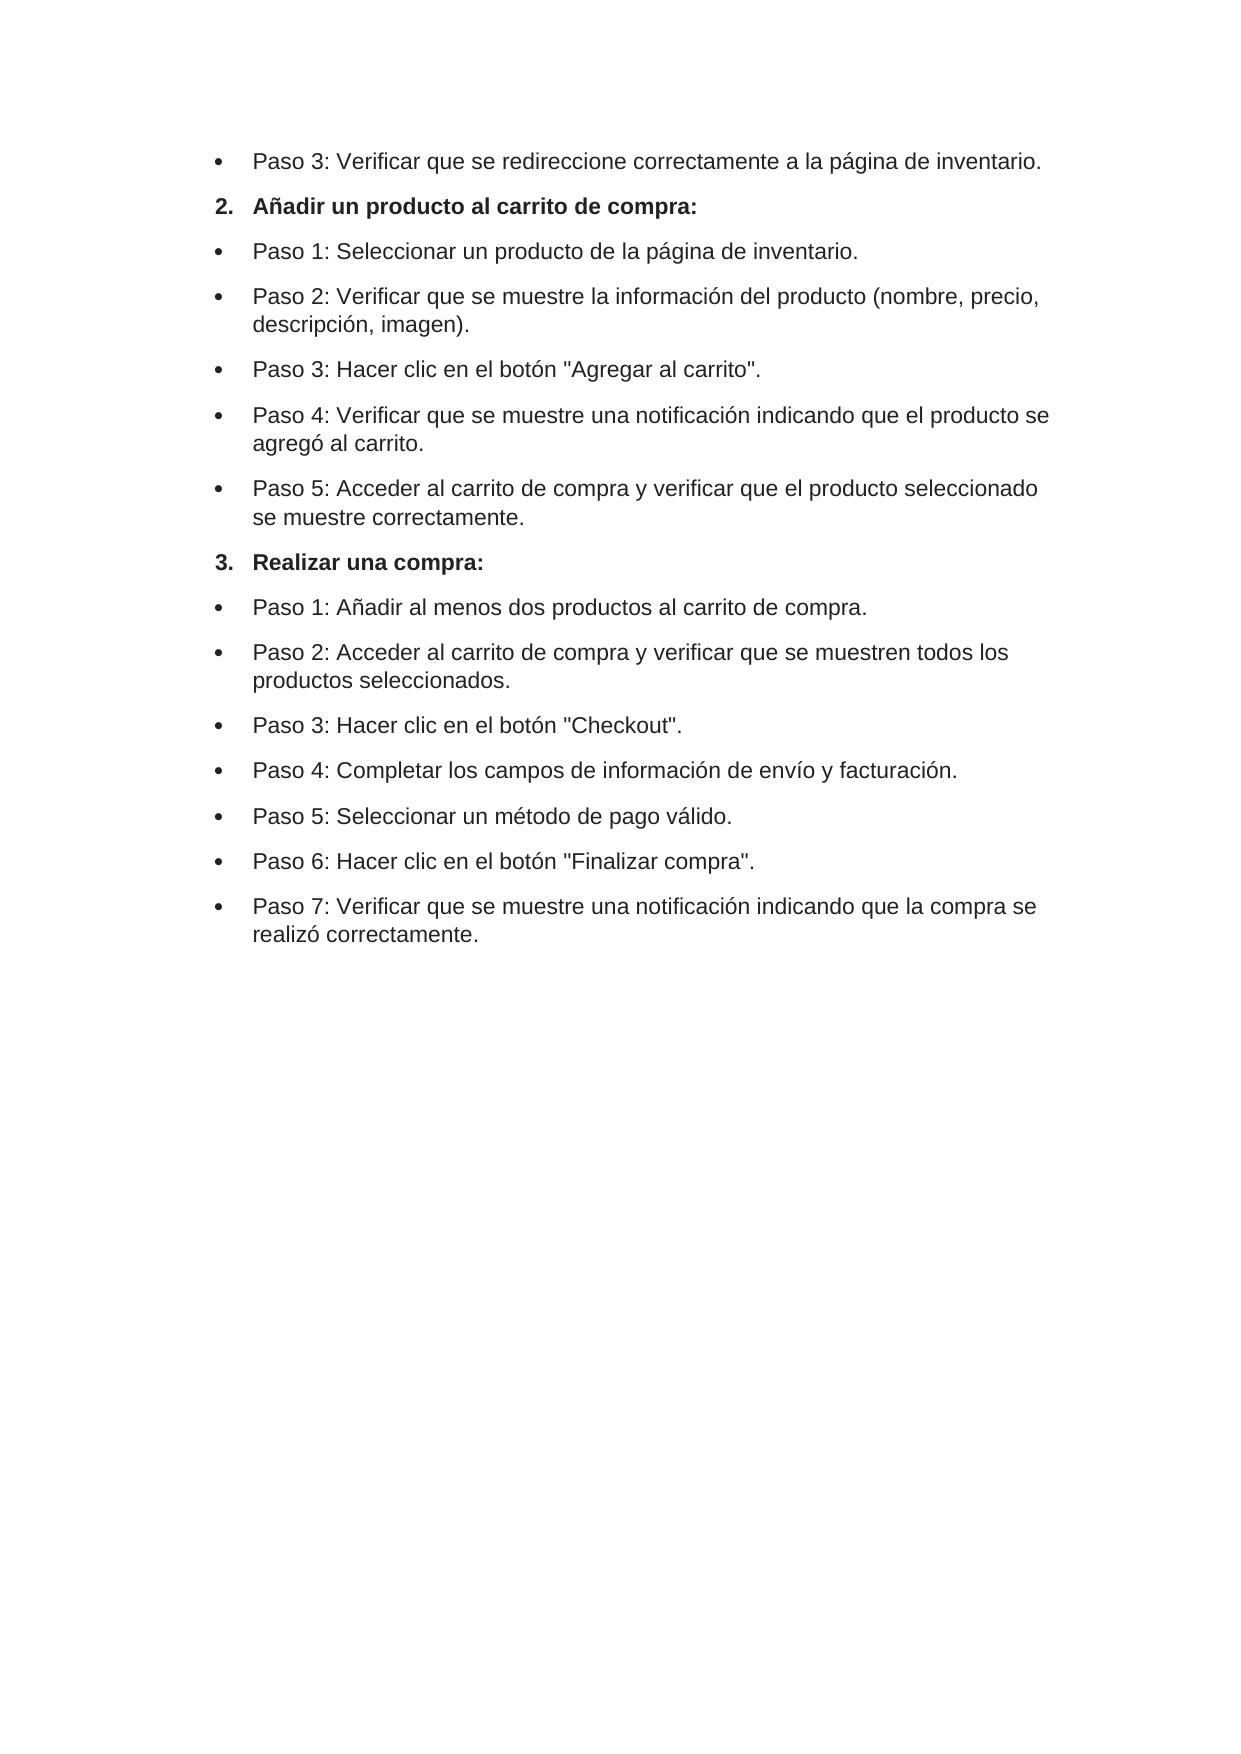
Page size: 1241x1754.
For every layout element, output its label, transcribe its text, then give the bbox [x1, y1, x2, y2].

list Paso 2: Acceder al carrito de compra y verificar que se muestren todos los productos seleccionados. [215, 639, 1063, 694]
list Paso 3: Hacer clic en el botón "Checkout". [215, 712, 1063, 739]
list Paso 2: Verificar que se muestre la información del producto (nombre, precio, descripción, imagen). [215, 283, 1063, 338]
list Paso 1: Seleccionar un producto de la página de inventario. [215, 238, 1063, 264]
list Paso 4: Completar los campos de información de envío y facturación. [215, 757, 1063, 784]
list Paso 5: Acceder al carrito de compra y verificar que el producto seleccionado se muestre correctamente. [215, 475, 1063, 530]
list Paso 5: Seleccionar un método de pago válido. [215, 803, 1063, 829]
list Paso 7: Verificar que se muestre una notificación indicando que la compra se realizó correctamente. [215, 893, 1063, 948]
list Paso 3: Hacer clic en el botón "Agregar al carrito". [215, 356, 1063, 383]
list Paso 4: Verificar que se muestre una notificación indicando que el producto se agregó al carrito. [215, 402, 1063, 456]
list Añadir un producto al carrito de compra: [215, 193, 1063, 219]
list Paso 3: Verificar que se redireccione correctamente a la página de inventario. [215, 148, 1063, 174]
list Realizar una compra: [215, 549, 1063, 575]
list Paso 6: Hacer clic en el botón "Finalizar compra". [215, 848, 1063, 874]
list Paso 1: Añadir al menos dos productos al carrito de compra. [215, 594, 1063, 620]
